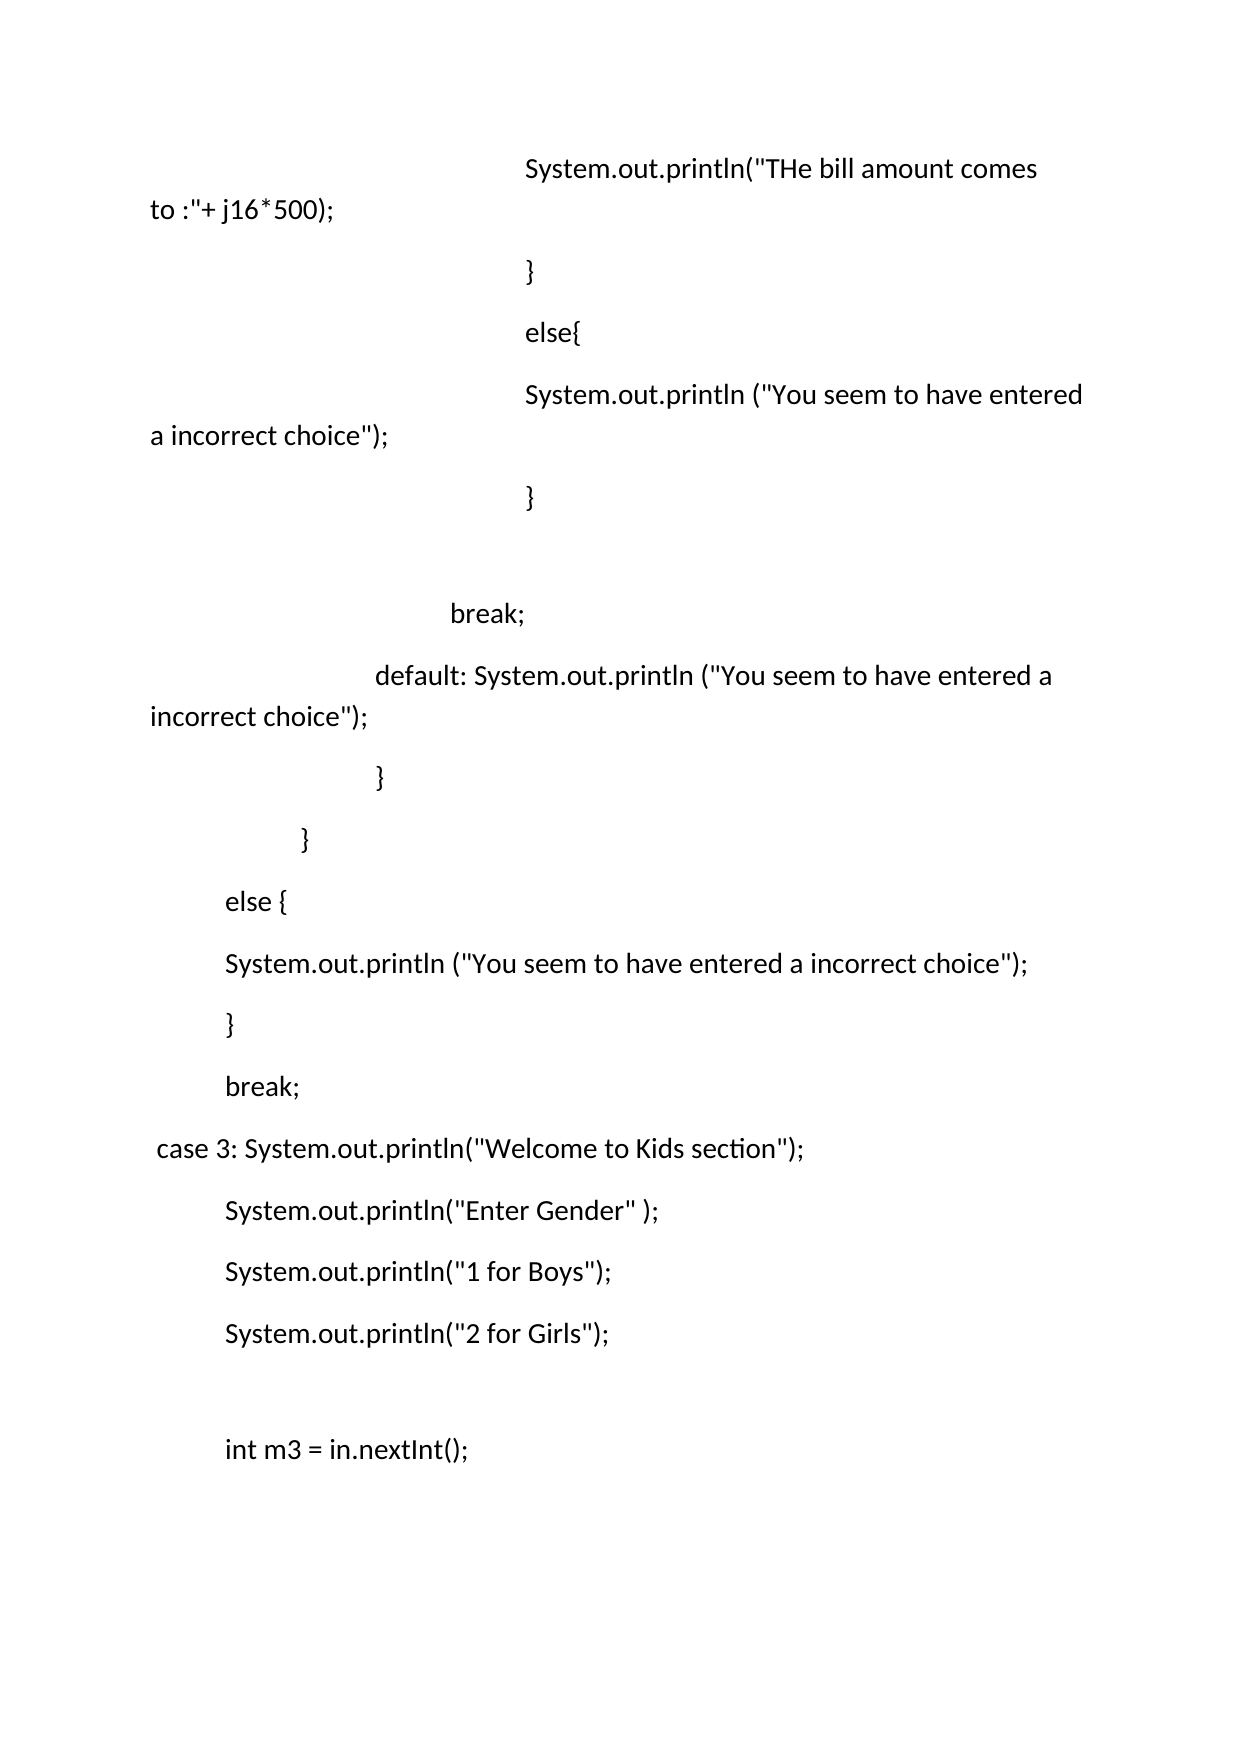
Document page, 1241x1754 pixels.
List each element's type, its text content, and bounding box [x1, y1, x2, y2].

text System.out.println("THe bill amount comes to :"+ j16*500); [150, 150, 1090, 227]
text System.out.println("Enter Gender" ); [150, 1192, 1090, 1227]
text case 3: System.out.println("Welcome to Kids section"); [150, 1130, 1090, 1166]
text break; [150, 1068, 1090, 1104]
text } [150, 1006, 1090, 1042]
text System.out.println("2 for Girls"); [150, 1315, 1090, 1351]
text break; [150, 595, 1090, 631]
text else { [150, 883, 1090, 918]
text } [150, 821, 1090, 857]
text } [150, 253, 1090, 288]
text } [150, 759, 1090, 795]
text else{ [150, 314, 1090, 350]
text System.out.println("1 for Boys"); [150, 1253, 1090, 1289]
text System.out.println ("You seem to have entered a incorrect choice"); [150, 376, 1090, 453]
text default: System.out.println ("You seem to have entered a incorrect choice"); [150, 657, 1090, 733]
text int m3 = in.nextInt(); [150, 1431, 1090, 1467]
text } [150, 479, 1090, 514]
text System.out.println ("You seem to have entered a incorrect choice"); [150, 945, 1090, 980]
